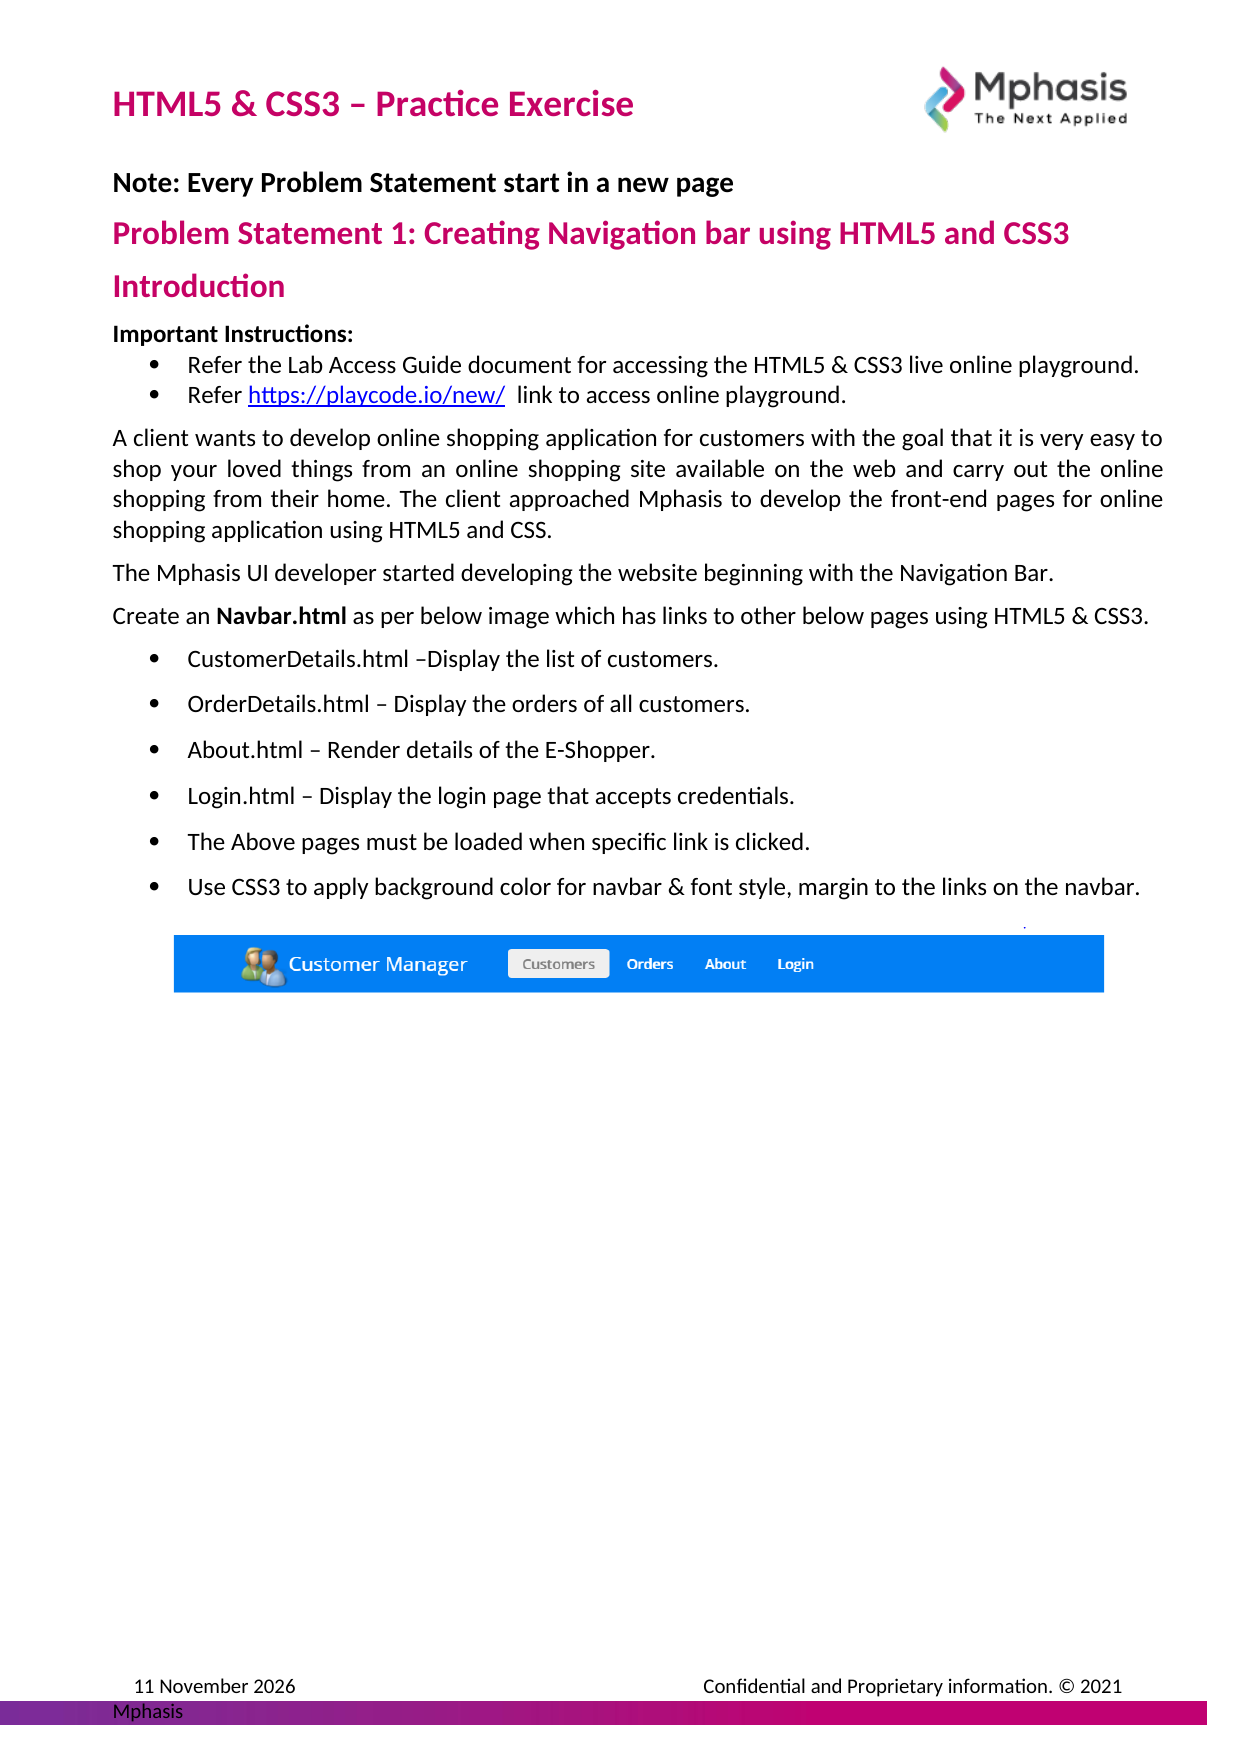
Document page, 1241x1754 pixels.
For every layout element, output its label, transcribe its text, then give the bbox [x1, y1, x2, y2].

picture [173, 927, 1105, 993]
list Use CSS3 to apply background color for navbar & font style, margin to the links on the navbar. [150, 872, 1165, 902]
list Refer the Lab Access Guide document for accessing the HTML5 & CSS3 live online playground. [150, 349, 1165, 379]
picture [0, 1701, 1207, 1725]
list CustomerDetails.html –Display the list of customers. [150, 643, 1165, 673]
subtitle Note: Every Problem Statement start in a new page [112, 164, 1165, 199]
text The Mphasis UI developer started developing the website beginning with the Navigation Bar. [112, 557, 1165, 587]
picture [888, 31, 1175, 172]
subtitle Problem Statement 1: Creating Navigation bar using HTML5 and CSS3 [112, 212, 1165, 252]
text A client wants to develop online shopping application for customers with the goal that it is very easy to shop your loved things from an online shopping site available on the web and carry out the online shopping from their home. The client approached Mphasis to develop the front-end pages for online shopping application using HTML5 and CSS. [112, 422, 1165, 544]
list About.html – Render details of the E-Shopper. [150, 734, 1165, 765]
list OrderDetails.html – Display the orders of all customers. [150, 689, 1165, 719]
text Create an Navbar.html as per below image which has links to other below pages using HTML5 & CSS3. [112, 600, 1165, 630]
list The Above pages must be loaded when specific link is clicked. [150, 826, 1165, 856]
subtitle Introduction [112, 265, 1165, 306]
text Important Instructions: [112, 318, 1165, 349]
list Refer https://playcode.io/new/ link to access online playground. [150, 379, 1165, 410]
list Login.html – Display the login page that accepts credentials. [150, 780, 1165, 811]
